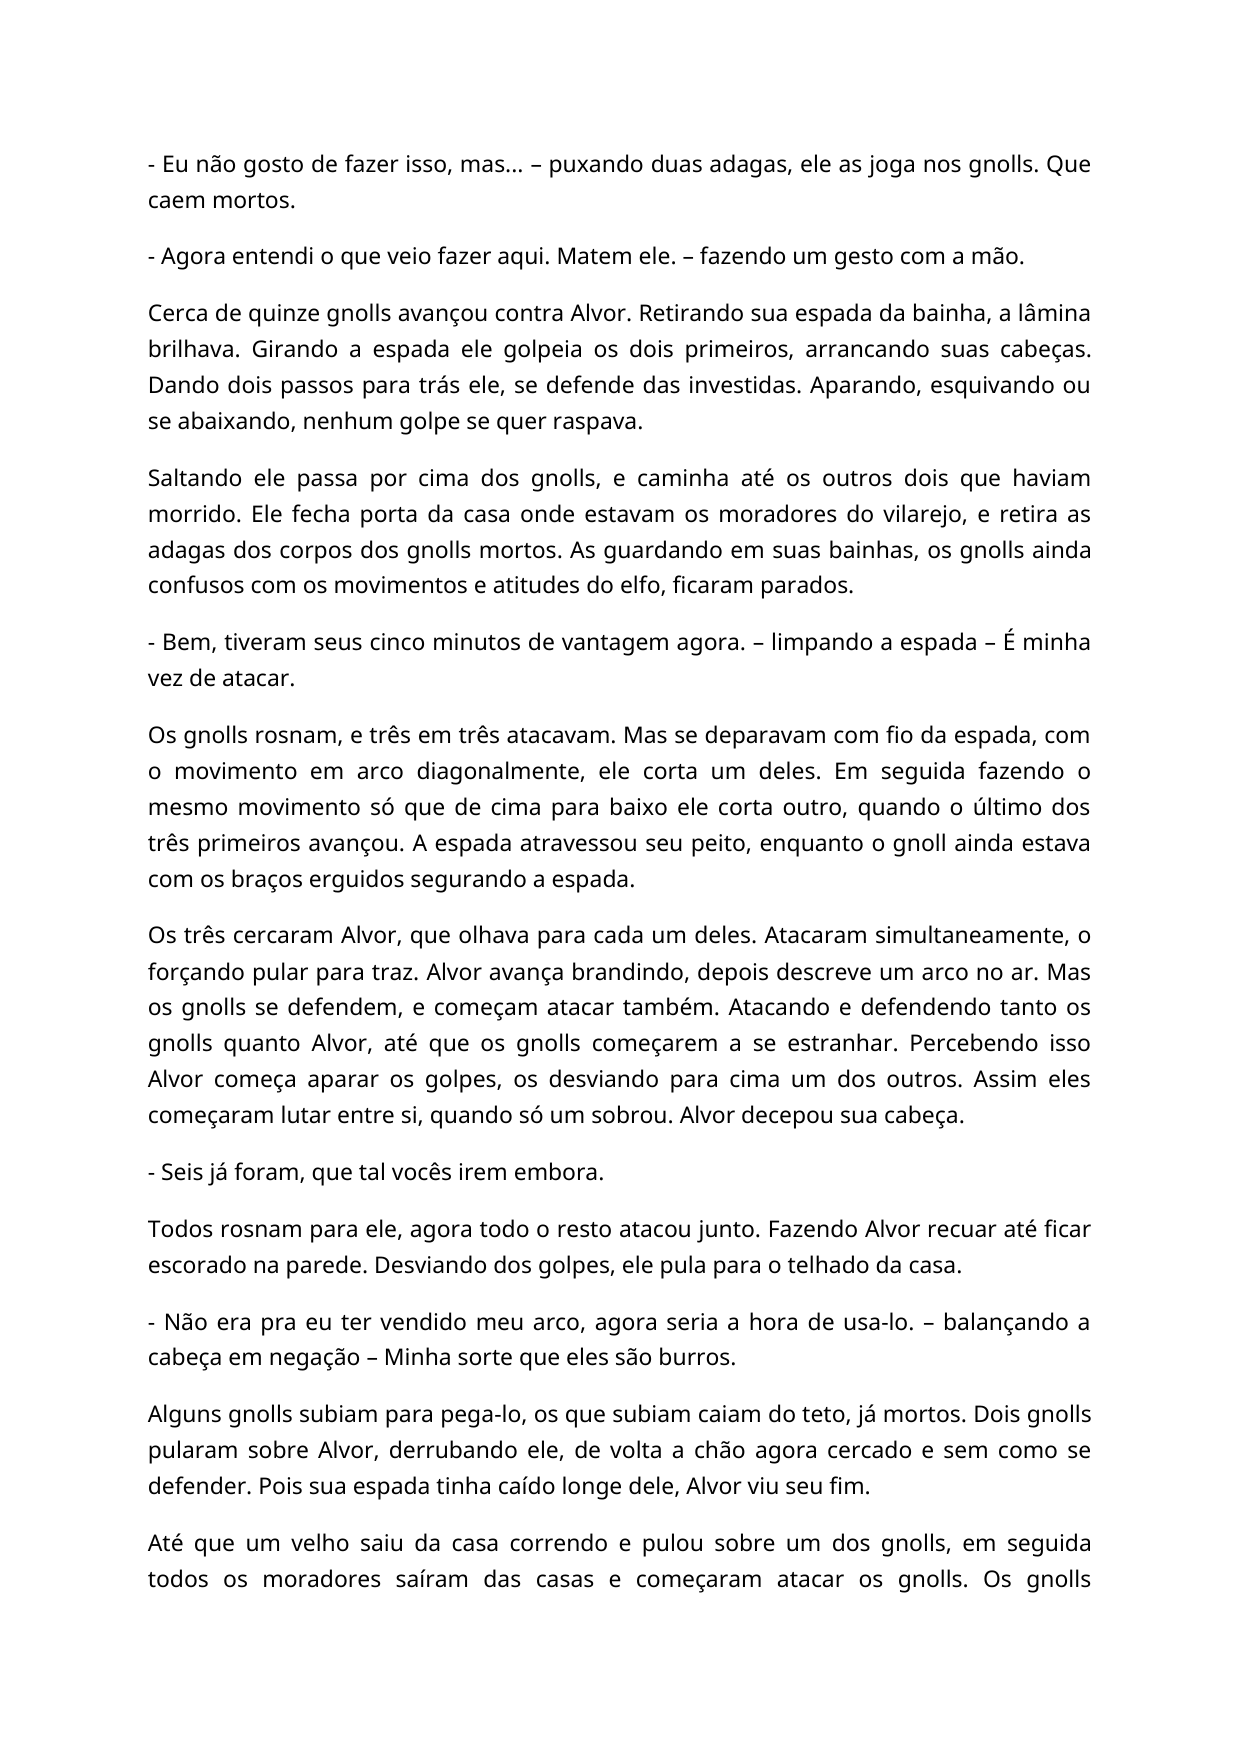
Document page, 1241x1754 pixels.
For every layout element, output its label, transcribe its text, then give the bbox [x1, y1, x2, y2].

text Os três cercaram Alvor, que olhava para cada um deles. Atacaram simultaneamente, o forçando pular para traz. Alvor avança brandindo, depois descreve um arco no ar. Mas os gnolls se defendem, e começam atacar também. Atacando e defendendo tanto os gnolls quanto Alvor, até que os gnolls começarem a se estranhar. Percebendo isso Alvor começa aparar os golpes, os desviando para cima um dos outros. Assim eles começaram lutar entre si, quando só um sobrou. Alvor decepou sua cabeça. [148, 919, 1093, 1130]
text - Eu não gosto de fazer isso, mas... – puxando duas adagas, ele as joga nos gnolls. Que caem mortos. [148, 148, 1093, 215]
text Cerca de quinze gnolls avançou contra Alvor. Retirando sua espada da bainha, a lâmina brilhava. Girando a espada ele golpeia os dois primeiros, arrancando suas cabeças. Dando dois passos para trás ele, se defende das investidas. Aparando, esquivando ou se abaixando, nenhum golpe se quer raspava. [148, 297, 1093, 436]
text Alguns gnolls subiam para pega-lo, os que subiam caiam do teto, já mortos. Dois gnolls pularam sobre Alvor, derrubando ele, de volta a chão agora cercado e sem como se defender. Pois sua espada tinha caído longe dele, Alvor viu seu fim. [148, 1398, 1093, 1501]
text - Agora entendi o que veio fazer aqui. Matem ele. – fazendo um gesto com a mão. [148, 240, 1093, 272]
text - Seis já foram, que tal vocês irem embora. [148, 1156, 1093, 1187]
text Os gnolls rosnam, e três em três atacavam. Mas se deparavam com fio da espada, com o movimento em arco diagonalmente, ele corta um deles. Em seguida fazendo o mesmo movimento só que de cima para baixo ele corta outro, quando o último dos três primeiros avançou. A espada atravessou seu peito, enquanto o gnoll ainda estava com os braços erguidos segurando a espada. [148, 719, 1093, 894]
text Todos rosnam para ele, agora todo o resto atacou junto. Fazendo Alvor recuar até ficar escorado na parede. Desviando dos golpes, ele pula para o telhado da casa. [148, 1213, 1093, 1280]
text - Bem, tiveram seus cinco minutos de vantagem agora. – limpando a espada – É minha vez de atacar. [148, 626, 1093, 693]
text Saltando ele passa por cima dos gnolls, e caminha até os outros dois que haviam morrido. Ele fecha porta da casa onde estavam os moradores do vilarejo, e retira as adagas dos corpos dos gnolls mortos. As guardando em suas bainhas, os gnolls ainda confusos com os movimentos e atitudes do elfo, ficaram parados. [148, 462, 1093, 601]
text - Não era pra eu ter vendido meu arco, agora seria a hora de usa-lo. – balançando a cabeça em negação – Minha sorte que eles são burros. [148, 1305, 1093, 1373]
